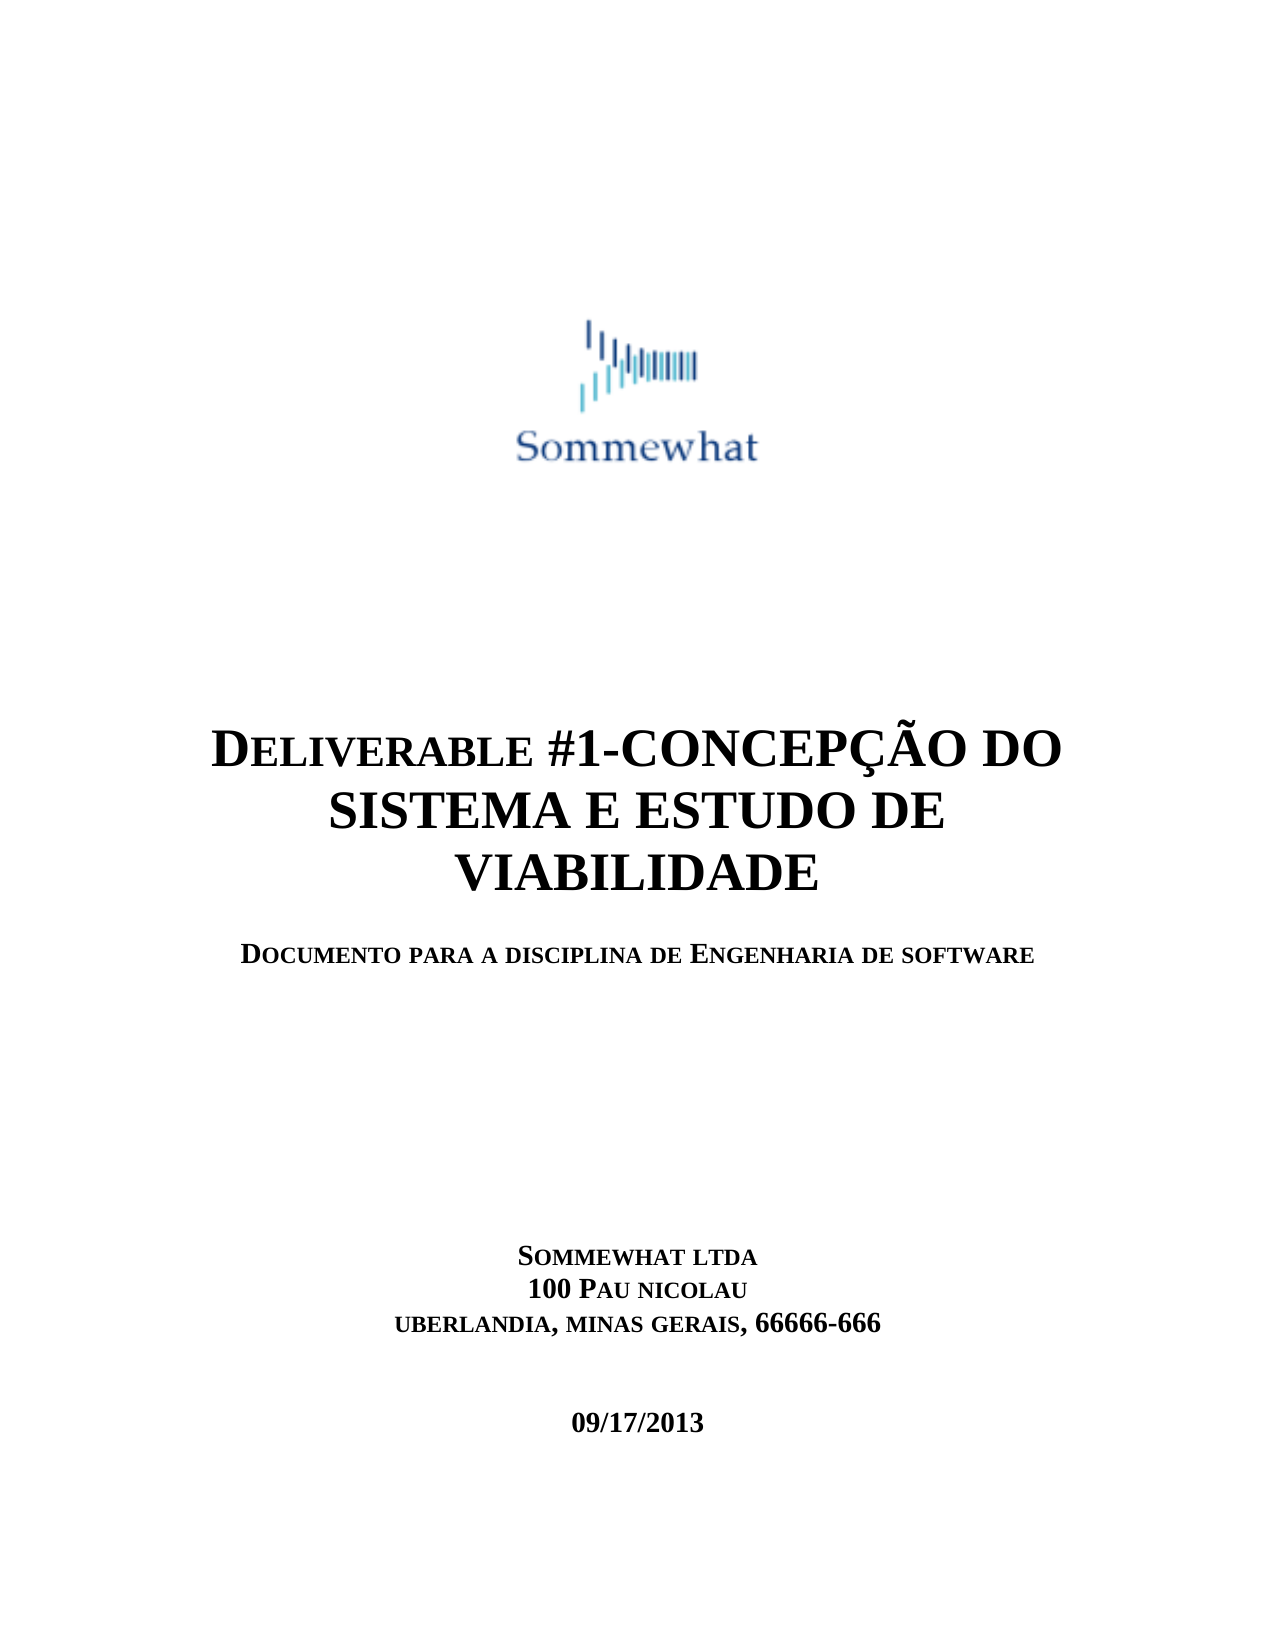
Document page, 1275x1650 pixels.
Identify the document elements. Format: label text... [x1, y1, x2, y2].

text Deliverable #1-CONCEPÇÃO DO SISTEMA E ESTUDO DE VIABILIDADE [150, 715, 1125, 902]
text 100 Pau nicolau [150, 1271, 1125, 1305]
picture [494, 308, 781, 476]
text Documento para a disciplina de Engenharia de software [150, 936, 1125, 969]
text uberlandia, minas gerais, 66666-666 [150, 1305, 1125, 1338]
text 09/17/2013 [150, 1405, 1125, 1463]
text Sommewhat ltda [150, 1238, 1125, 1271]
